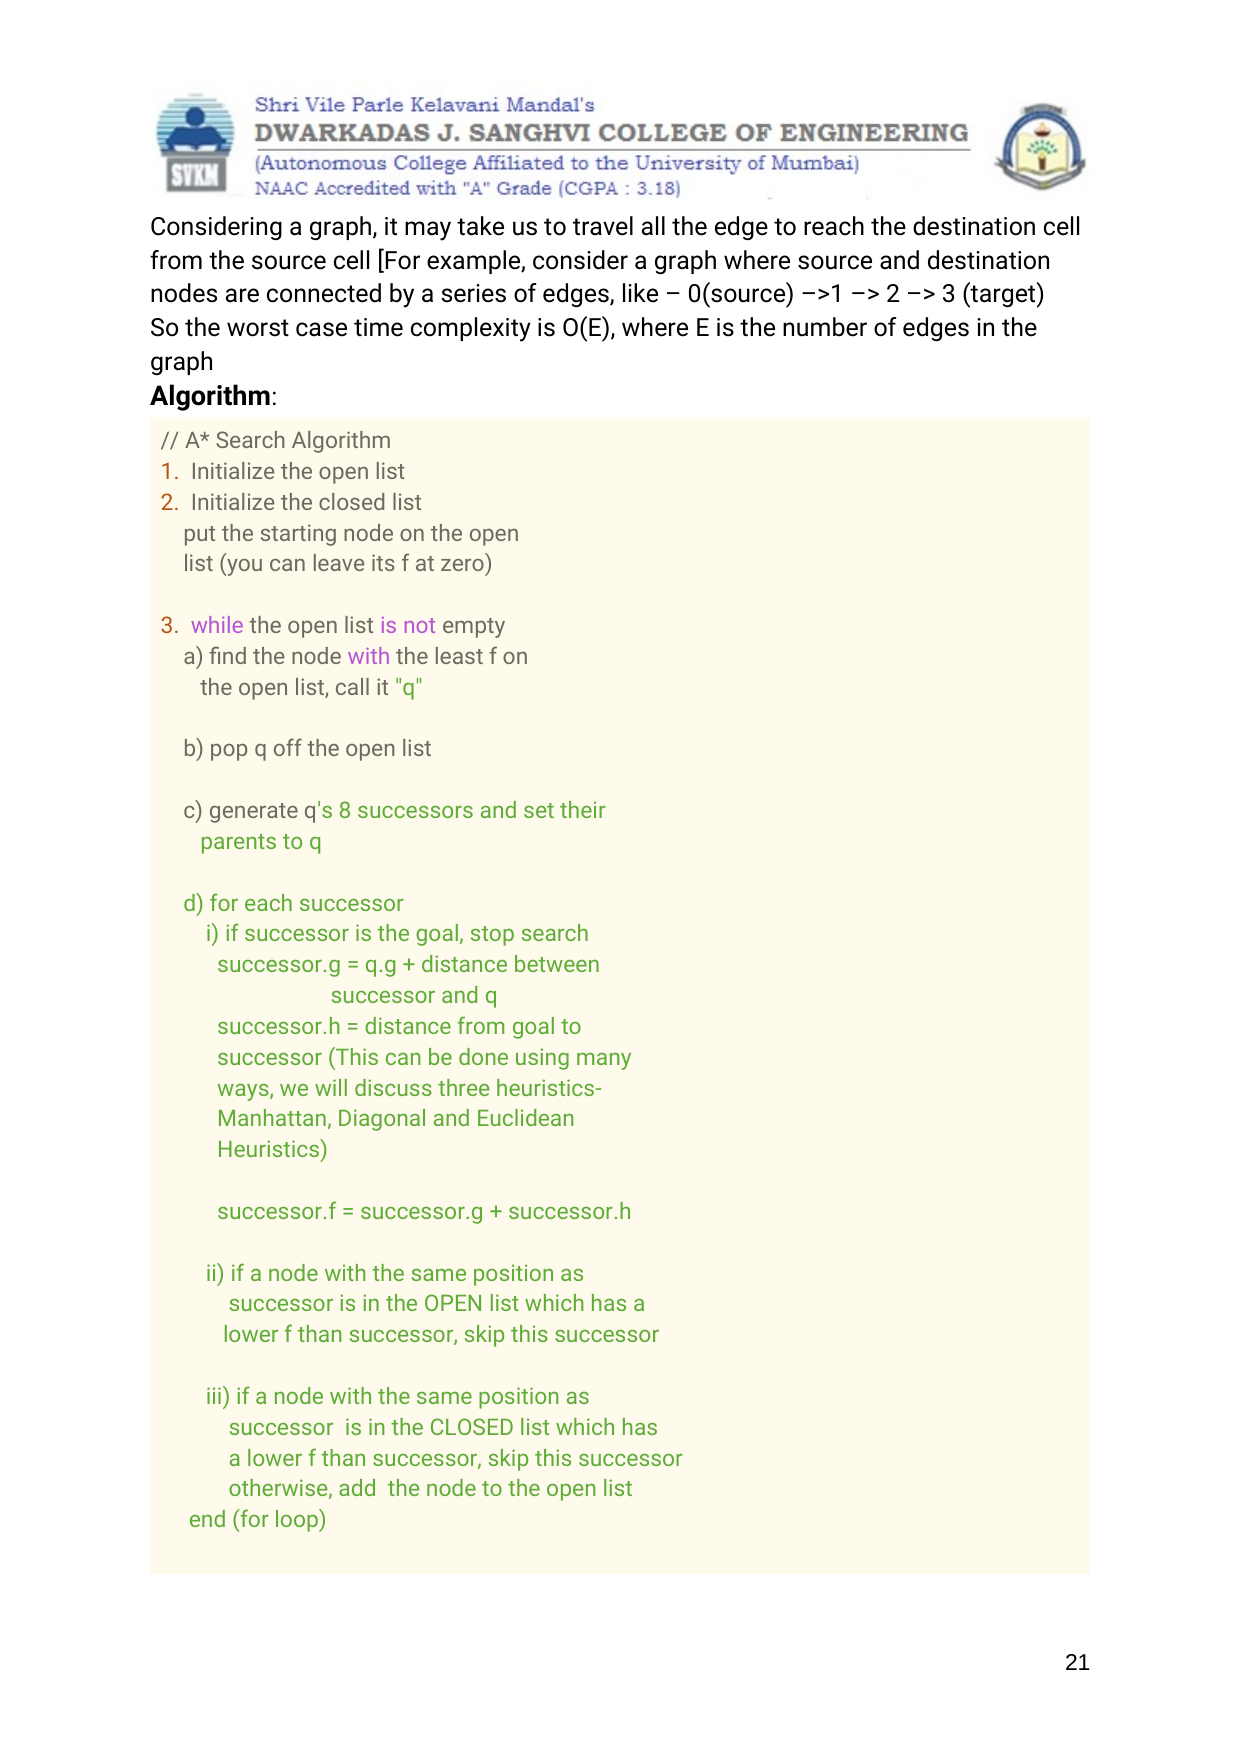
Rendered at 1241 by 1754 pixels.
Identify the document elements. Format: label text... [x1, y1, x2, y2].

text Algorithm: [150, 380, 1090, 412]
text So the worst case time complexity is O(E), where E is the number of edges in the graph [150, 313, 1090, 376]
text Considering a graph, it may take us to travel all the edge to reach the destination cell from the source cell [For example, consider a graph where source and destination nodes are connected by a series of edges, like – 0(source) –>1 –> 2 –> 3 (target) [150, 212, 1090, 309]
picture [150, 75, 1091, 209]
